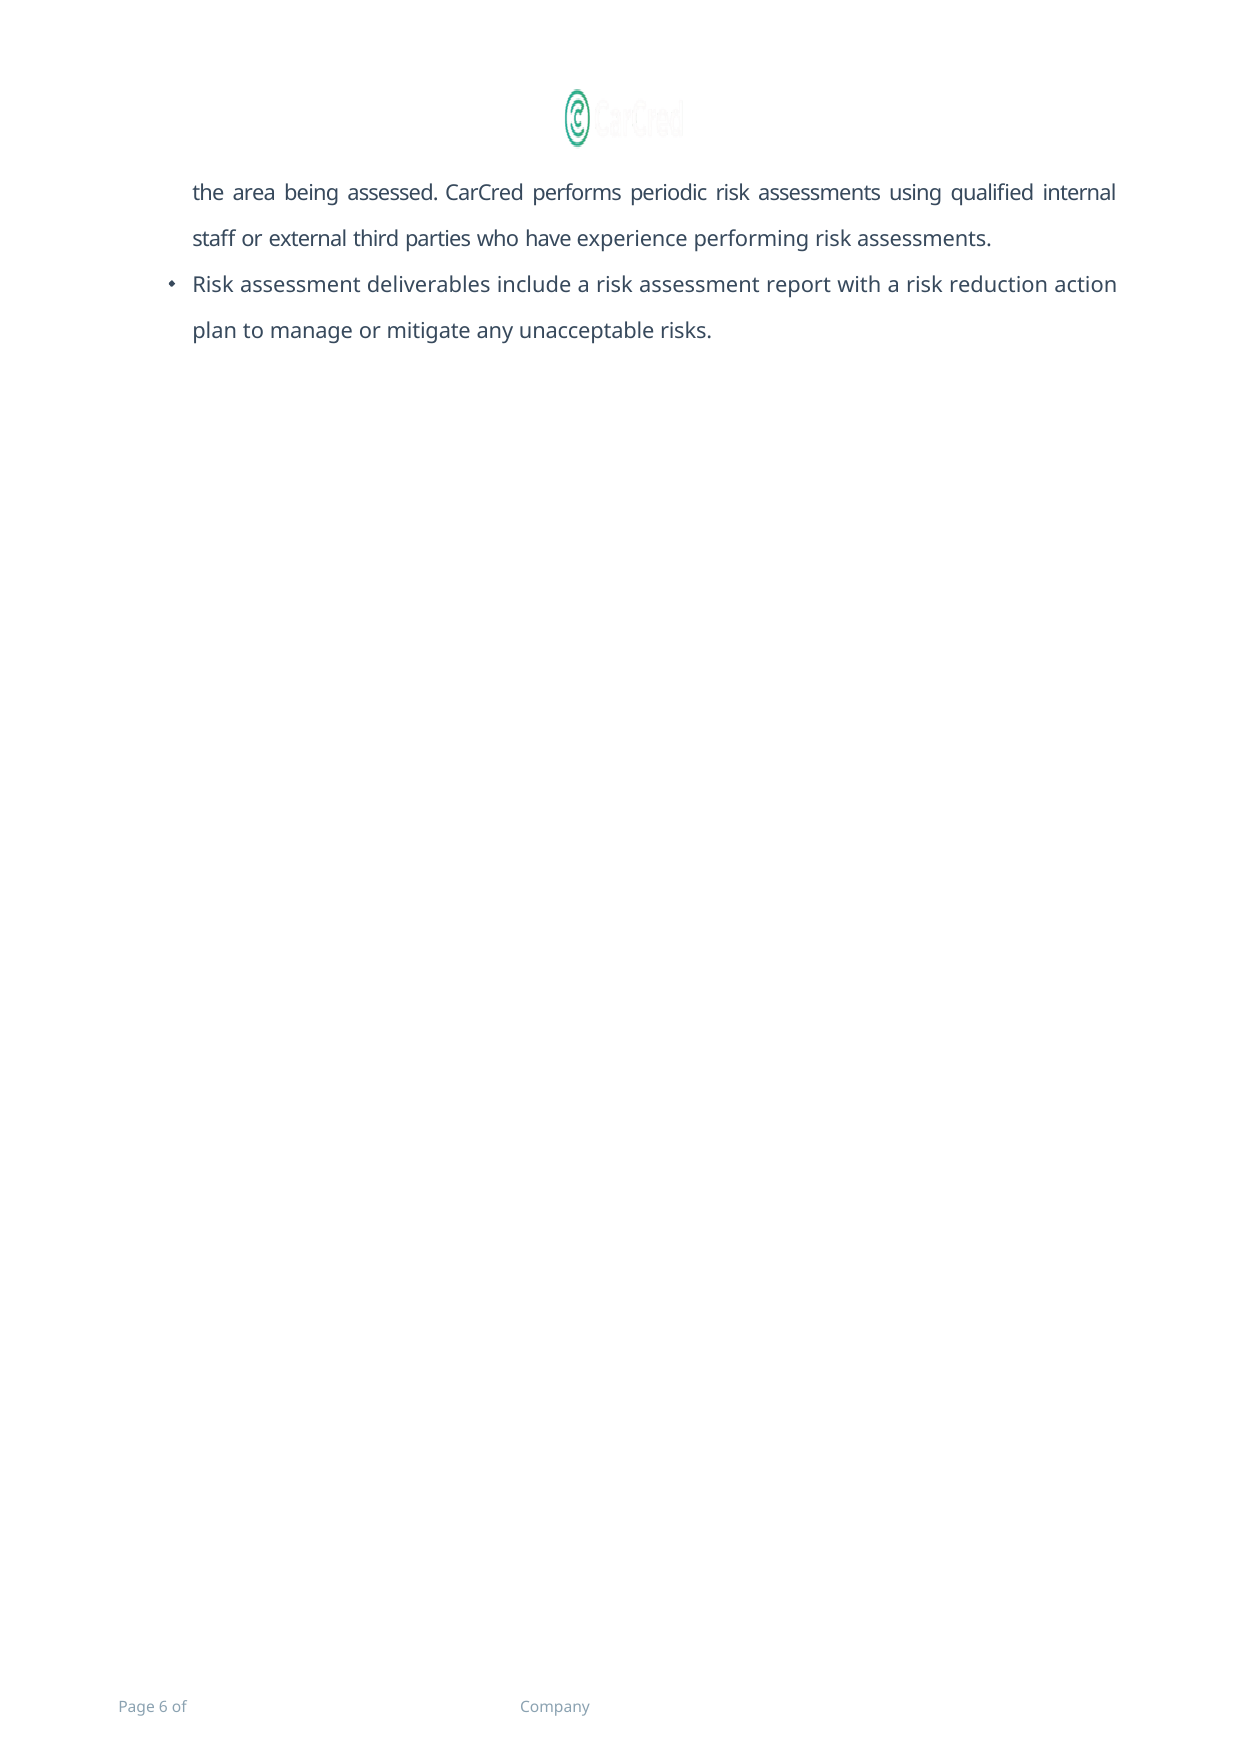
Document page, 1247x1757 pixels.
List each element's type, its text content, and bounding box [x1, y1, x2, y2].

picture [564, 89, 683, 149]
text Risk assessment deliverables include a risk assessment report with a risk reduction action plan to manage or mitigate any unacceptable risks. [192, 269, 1117, 345]
